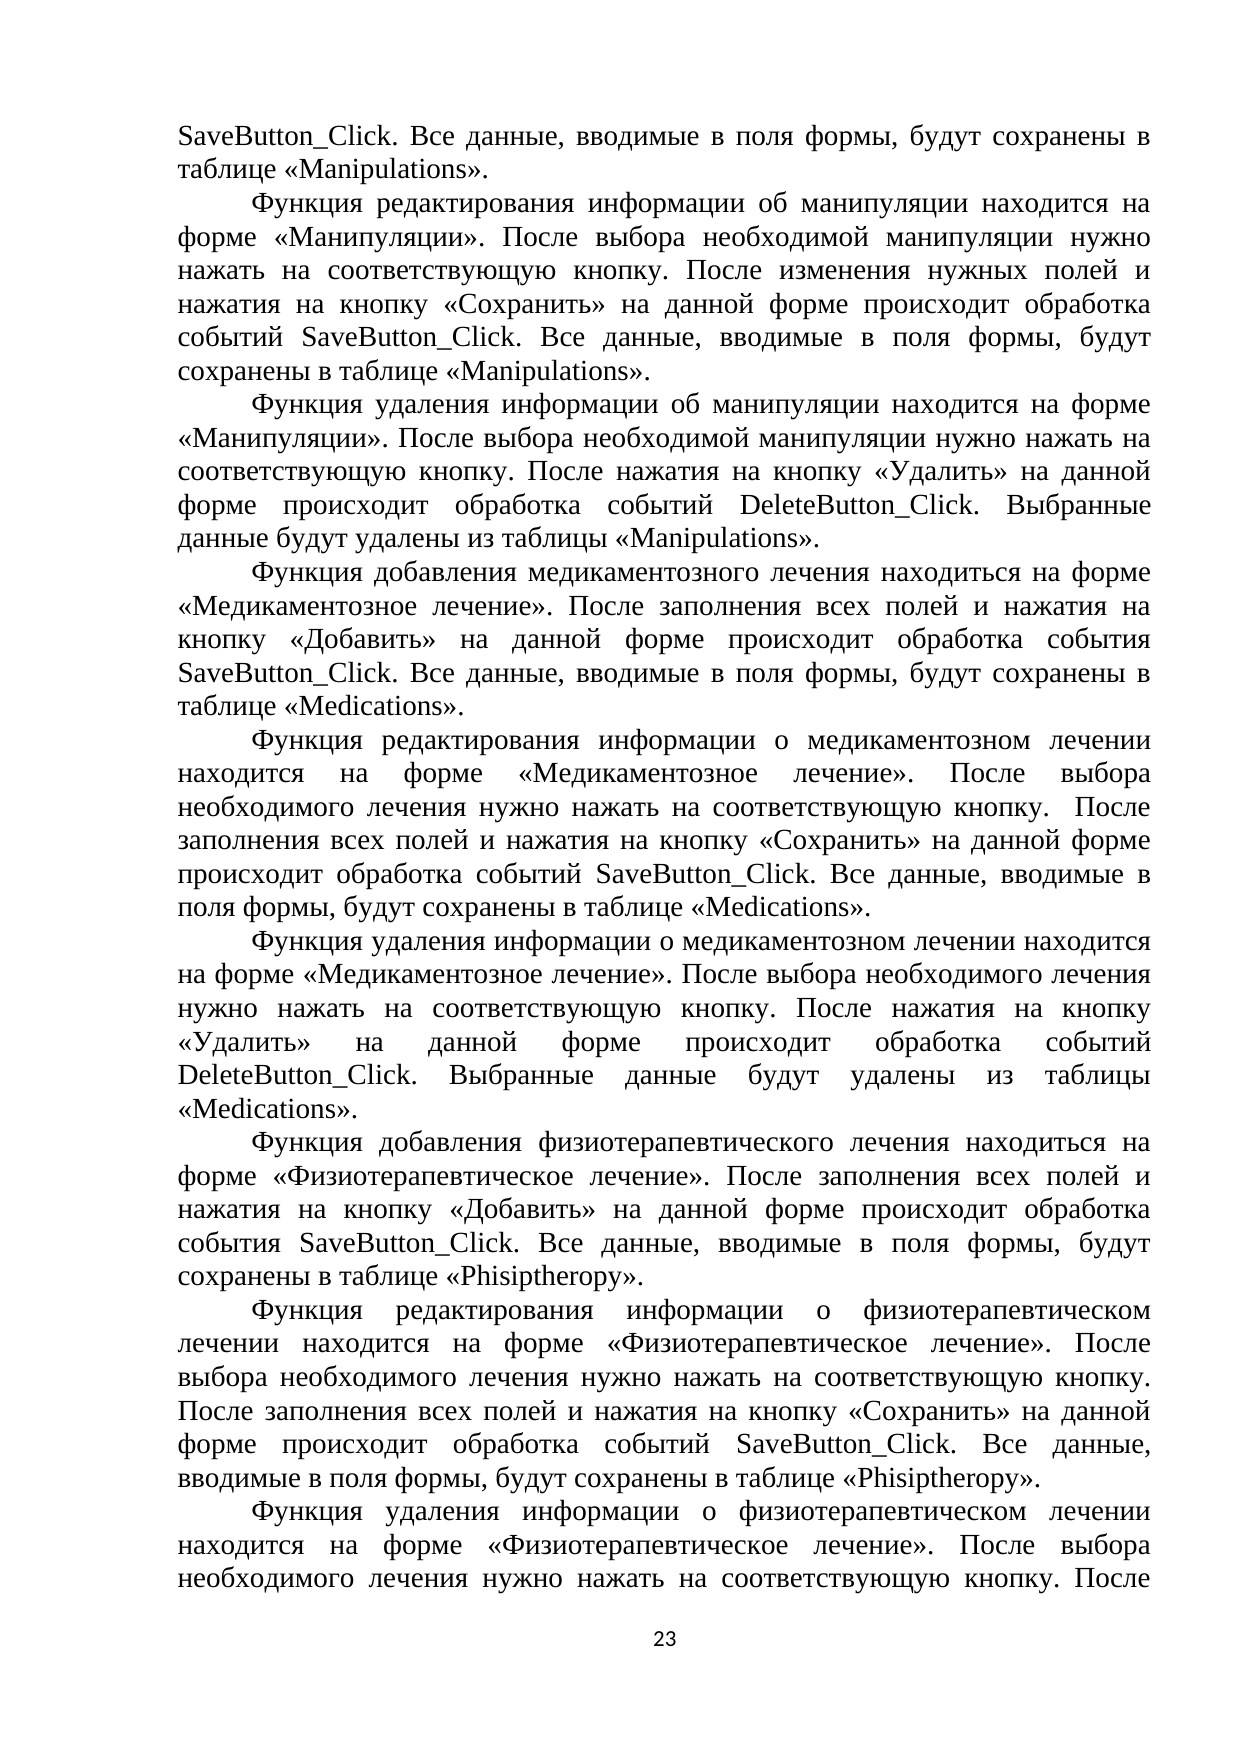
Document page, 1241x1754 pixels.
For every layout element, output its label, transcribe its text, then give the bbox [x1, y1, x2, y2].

text Функция добавления физиотерапевтического лечения находиться на форме «Физиотерапевтическое лечение». После заполнения всех полей и нажатия на кнопку «Добавить» на данной форме происходит обработка события SaveButton_Click. Все данные, вводимые в поля формы, будут сохранены в таблице «Phisipthеropy». [177, 1124, 1152, 1292]
text Функция добавления медикаментозного лечения находиться на форме «Медикаментозное лечение». После заполнения всех полей и нажатия на кнопку «Добавить» на данной форме происходит обработка события SaveButton_Click. Все данные, вводимые в поля формы, будут сохранены в таблице «Mеdications». [177, 554, 1152, 722]
text Функция удаления информации о медикаментозном лечении находится на форме «Медикаментозное лечение». После выбора необходимого лечения нужно нажать на соответствующую кнопку. После нажатия на кнопку «Удалить» на данной форме происходит обработка событий DeleteButton_Click. Выбранные данные будут удалены из таблицы «Mеdications». [177, 923, 1152, 1124]
text Функция редактирования информации о медикаментозном лечении находится на форме «Медикаментозное лечение». После выбора необходимого лечения нужно нажать на соответствующую кнопку. После заполнения всех полей и нажатия на кнопку «Сохранить» на данной форме происходит обработка событий SaveButton_Click. Все данные, вводимые в поля формы, будут сохранены в таблице «Mеdications». [177, 722, 1152, 923]
text Функция удаления информации об манипуляции находится на форме «Манипуляции». После выбора необходимой манипуляции нужно нажать на соответствующую кнопку. После нажатия на кнопку «Удалить» на данной форме происходит обработка событий DeleteButton_Click. Выбранные данные будут удалены из таблицы «Manipulations». [177, 386, 1152, 554]
text Функция редактирования информации о физиотерапевтическом лечении находится на форме «Физиотерапевтическое лечение». После выбора необходимого лечения нужно нажать на соответствующую кнопку. После заполнения всех полей и нажатия на кнопку «Сохранить» на данной форме происходит обработка событий SaveButton_Click. Все данные, вводимые в поля формы, будут сохранены в таблице «Phisipthеropy». [177, 1292, 1152, 1493]
text Функция редактирования информации об манипуляции находится на форме «Манипуляции». После выбора необходимой манипуляции нужно нажать на соответствующую кнопку. После изменения нужных полей и нажатия на кнопку «Сохранить» на данной форме происходит обработка событий SaveButton_Click. Все данные, вводимые в поля формы, будут сохранены в таблице «Manipulations». [177, 185, 1152, 386]
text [177, 1493, 1152, 1594]
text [177, 118, 1152, 185]
